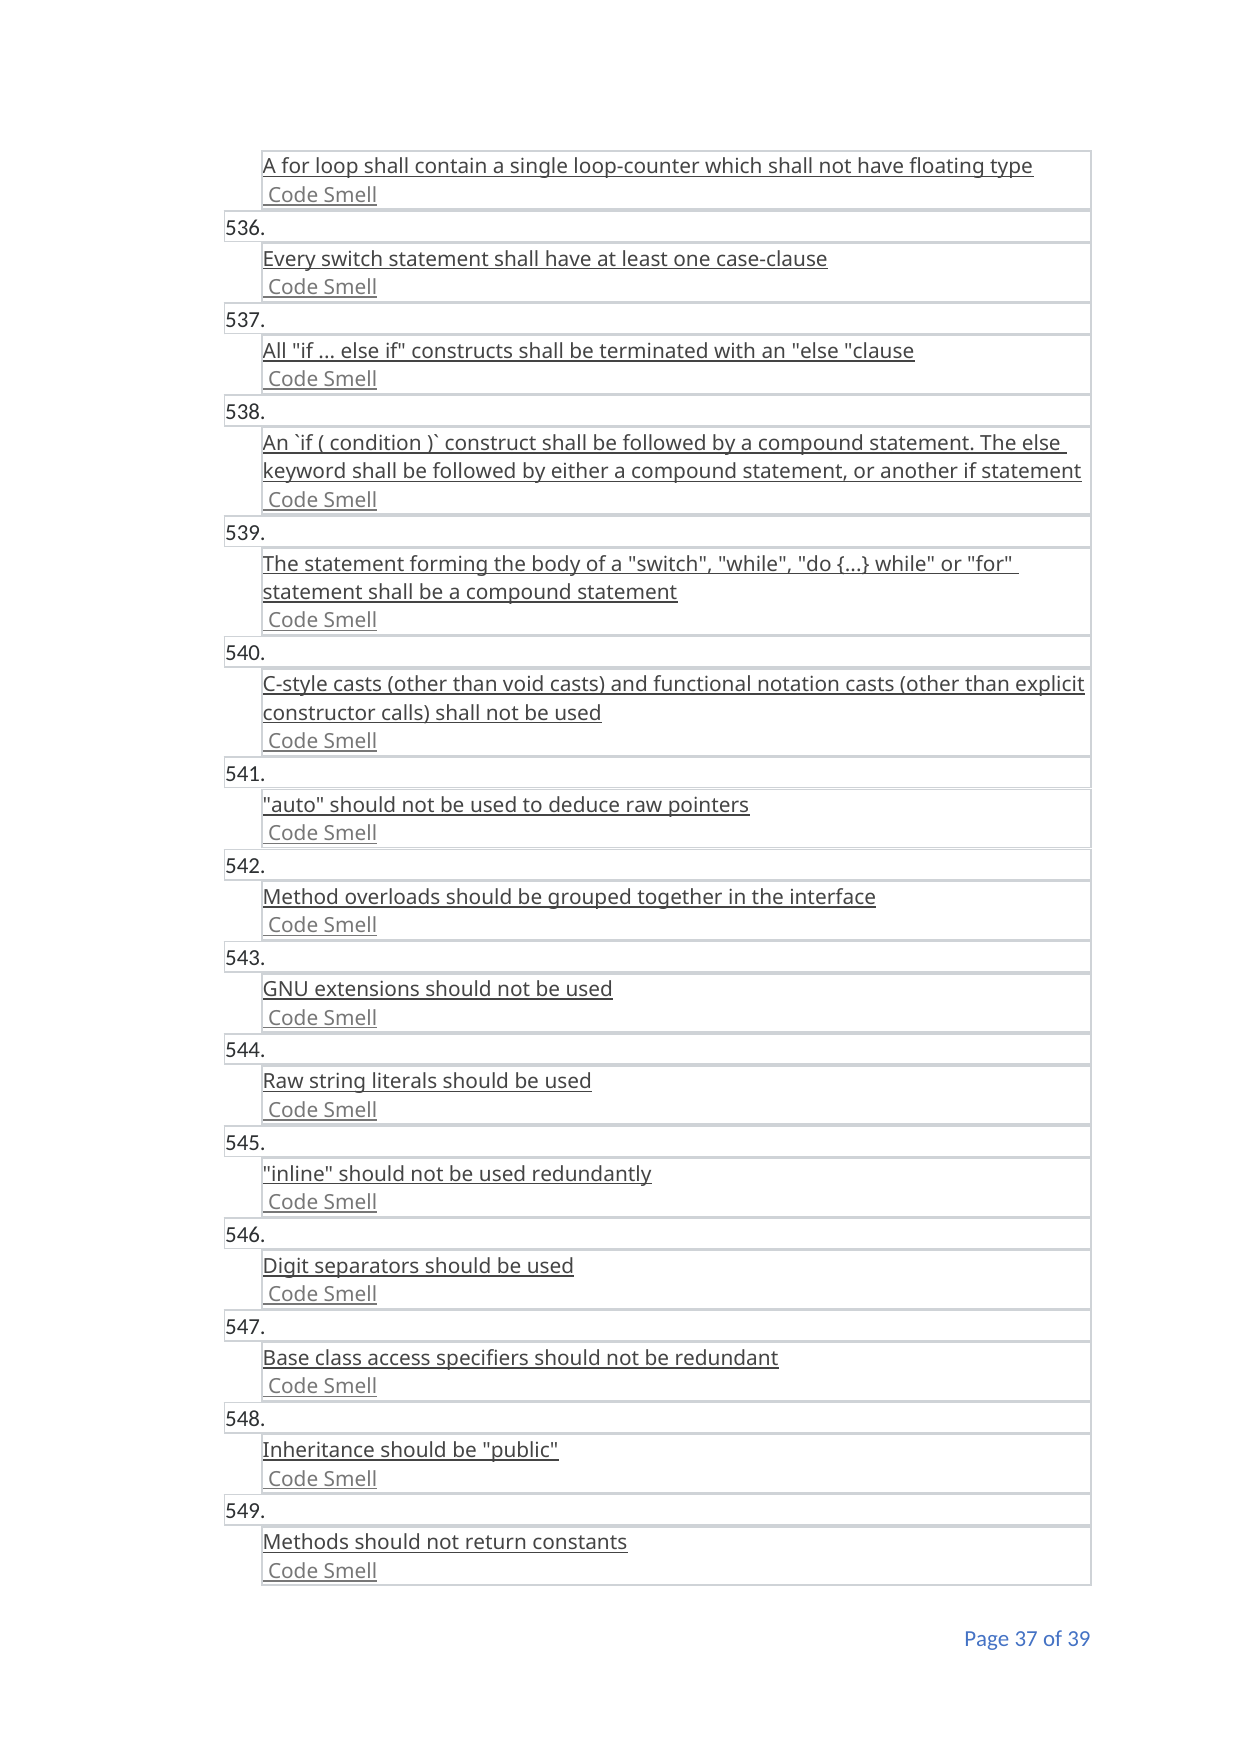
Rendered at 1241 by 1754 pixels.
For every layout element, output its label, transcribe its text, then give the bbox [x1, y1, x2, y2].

subtitle Inheritance should be "public" [263, 1435, 1090, 1462]
list Code Smell [263, 483, 1090, 513]
list Code Smell [263, 725, 1090, 755]
subtitle Digit separators should be used [263, 1251, 1090, 1278]
list Code Smell [263, 1554, 1090, 1584]
subtitle Base class access specifiers should not be redundant [263, 1343, 1090, 1370]
subtitle Raw string literals should be used [263, 1067, 1090, 1093]
subtitle A for loop shall contain a single loop-counter which shall not have floating type [263, 152, 1090, 178]
list Code Smell [263, 817, 1090, 847]
subtitle "inline" should not be used redundantly [263, 1159, 1090, 1186]
subtitle "auto" should not be used to deduce raw pointers [263, 790, 1090, 817]
list Code Smell [263, 363, 1090, 393]
subtitle Method overloads should be grouped together in the interface [263, 882, 1090, 909]
subtitle An `if ( condition )` construct shall be followed by a compound statement. The else keyword shall be followed by either a compound statement, or another if statement [263, 428, 1090, 483]
list Code Smell [263, 1370, 1090, 1400]
subtitle All "if ... else if" constructs shall be terminated with an "else "clause [263, 336, 1090, 363]
subtitle Methods should not return constants [263, 1528, 1090, 1554]
subtitle The statement forming the body of a "switch", "while", "do {...} while" or "for" statement shall be a compound statement [263, 549, 1090, 604]
subtitle C-style casts (other than void casts) and functional notation casts (other than explicit constructor calls) shall not be used [263, 670, 1090, 725]
subtitle Every switch statement shall have at least one case-clause [263, 244, 1090, 271]
list Code Smell [263, 178, 1090, 208]
subtitle GNU extensions should not be used [263, 975, 1090, 1001]
list Code Smell [263, 1001, 1090, 1031]
list Code Smell [263, 1186, 1090, 1216]
list Code Smell [263, 1462, 1090, 1492]
list Code Smell [263, 1093, 1090, 1123]
list Code Smell [263, 1278, 1090, 1308]
list Code Smell [263, 909, 1090, 939]
list Code Smell [263, 271, 1090, 301]
list Code Smell [263, 604, 1090, 634]
